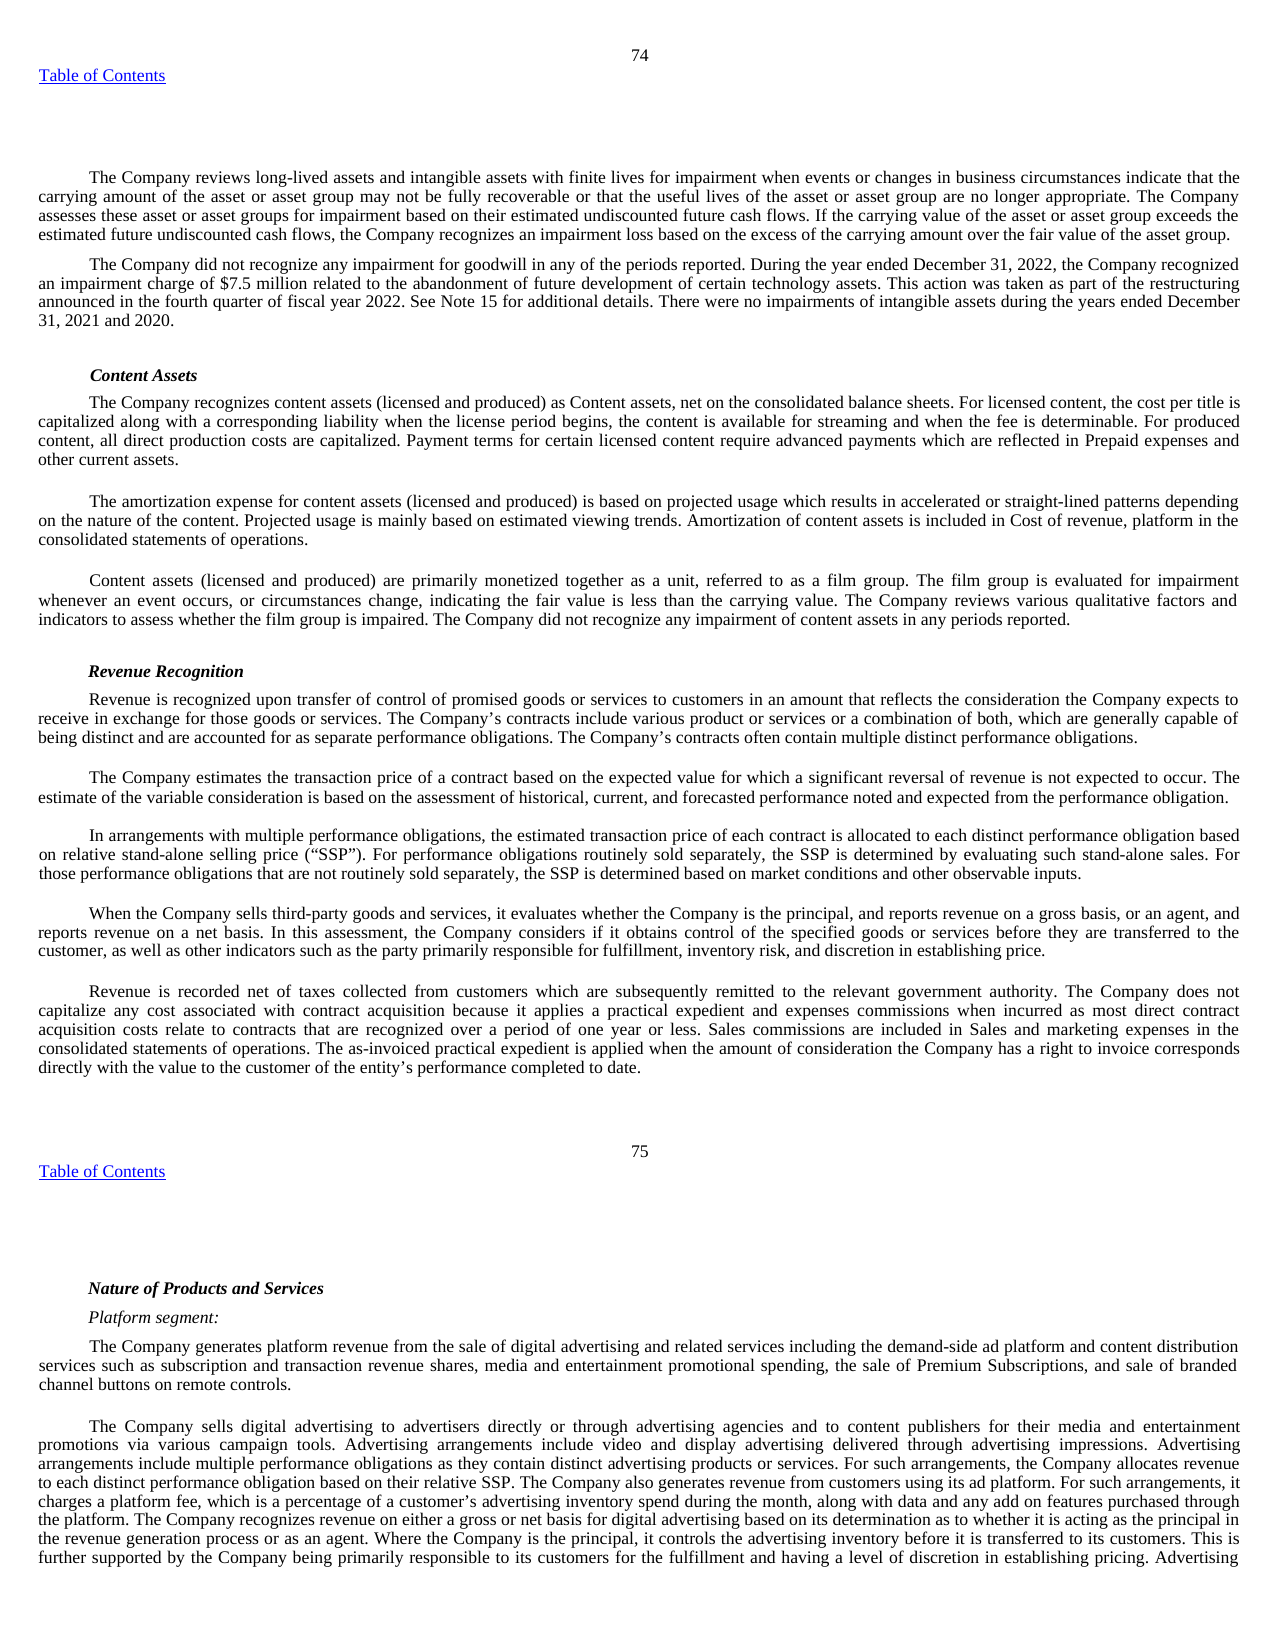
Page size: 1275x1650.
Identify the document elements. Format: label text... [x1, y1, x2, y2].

text The Company recognizes content assets (licensed and produced) as Content assets, net on the consolidated balance sheets. For licensed content, the cost per title is capitalized along with a corresponding liability when the license period begins, the content is available for streaming and when the fee is determinable. For produced content, all direct production costs are capitalized. Payment terms for certain licensed content require advanced payments which are reflected in Prepaid expenses and other current assets. [38, 394, 1242, 469]
text Platform segment: [88, 1307, 1244, 1327]
text The Company reviews long-lived assets and intangible assets with finite lives for impairment when events or changes in business circumstances indicate that the carrying amount of the asset or asset group may not be fully recoverable or that the useful lives of the asset or asset group are no longer appropriate. The Company assesses these asset or asset groups for impairment based on their estimated undiscounted future cash flows. If the carrying value of the asset or asset group exceeds the estimated future undiscounted cash flows, the Company recognizes an impairment loss based on the excess of the carrying amount over the fair value of the asset group. [38, 169, 1242, 244]
text 74 [35, 44, 1244, 65]
text Table of Contents [38, 1161, 1244, 1181]
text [38, 1417, 1242, 1567]
text The Company did not recognize any impairment for goodwill in any of the periods reported. During the year ended December 31, 2022, the Company recognized an impairment charge of $7.5 million related to the abandonment of future development of certain technology assets. This action was taken as part of the restructuring announced in the fourth quarter of fiscal year 2022. See Note 15 for additional details. There were no impairments of intangible assets during the years ended December 31, 2021 and 2020. [38, 256, 1242, 330]
text Nature of Products and Services [88, 1277, 1244, 1298]
text The Company estimates the transaction price of a contract based on the expected value for which a significant reversal of revenue is not expected to occur. The estimate of the variable consideration is based on the assessment of historical, current, and forecasted performance noted and expected from the performance obligation. [38, 769, 1242, 807]
text The amortization expense for content assets (licensed and produced) is based on projected usage which results in accelerated or straight-lined patterns depending on the nature of the content. Projected usage is mainly based on estimated viewing trends. Amortization of content assets is included in Cost of revenue, platform in the consolidated statements of operations. [38, 492, 1241, 549]
text Revenue is recognized upon transfer of control of promised goods or services to customers in an amount that reflects the consideration the Company expects to receive in exchange for those goods or services. The Company’s contracts include various product or services or a combination of both, which are generally capable of being distinct and are accounted for as separate performance obligations. The Company’s contracts often contain multiple distinct performance obligations. [38, 691, 1242, 747]
text 75 [35, 1141, 1244, 1161]
text Content Assets [90, 364, 1244, 385]
text Revenue is recorded net of taxes collected from customers which are subsequently remitted to the relevant government authority. The Company does not capitalize any cost associated with contract acquisition because it applies a practical expedient and expenses commissions when incurred as most direct contract acquisition costs relate to contracts that are recognized over a period of one year or less. Sales commissions are included in Sales and marketing expenses in the consolidated statements of operations. The as-invoiced practical expedient is applied when the amount of consideration the Company has a right to invoice corresponds directly with the value to the customer of the entity’s performance completed to date. [38, 982, 1242, 1077]
text Table of Contents [38, 65, 1244, 85]
text The Company generates platform revenue from the sale of digital advertising and related services including the demand-side ad platform and content distribution services such as subscription and transaction revenue shares, media and entertainment promotional spending, the sale of Premium Subscriptions, and sale of branded channel buttons on remote controls. [38, 1338, 1240, 1394]
text Content assets (licensed and produced) are primarily monetized together as a unit, referred to as a film group. The film group is evaluated for impairment whenever an event occurs, or circumstances change, indicating the fair value is less than the carrying value. The Company reviews various qualitative factors and indicators to assess whether the film group is impaired. The Company did not recognize any impairment of content assets in any periods reported. [38, 572, 1241, 629]
text In arrangements with multiple performance obligations, the estimated transaction price of each contract is allocated to each distinct performance obligation based on relative stand-alone selling price (“SSP”). For performance obligations routinely sold separately, the SSP is determined by evaluating such stand-alone sales. For those performance obligations that are not routinely sold separately, the SSP is determined based on market conditions and other observable inputs. [38, 827, 1242, 883]
text Revenue Recognition [88, 661, 1244, 682]
text When the Company sells third-party goods and services, it evaluates whether the Company is the principal, and reports revenue on a gross basis, or an agent, and reports revenue on a net basis. In this assessment, the Company considers if it obtains control of the specified goods or services before they are transferred to the customer, as well as other indicators such as the party primarily responsible for fulfillment, inventory risk, and discretion in establishing price. [38, 905, 1242, 961]
